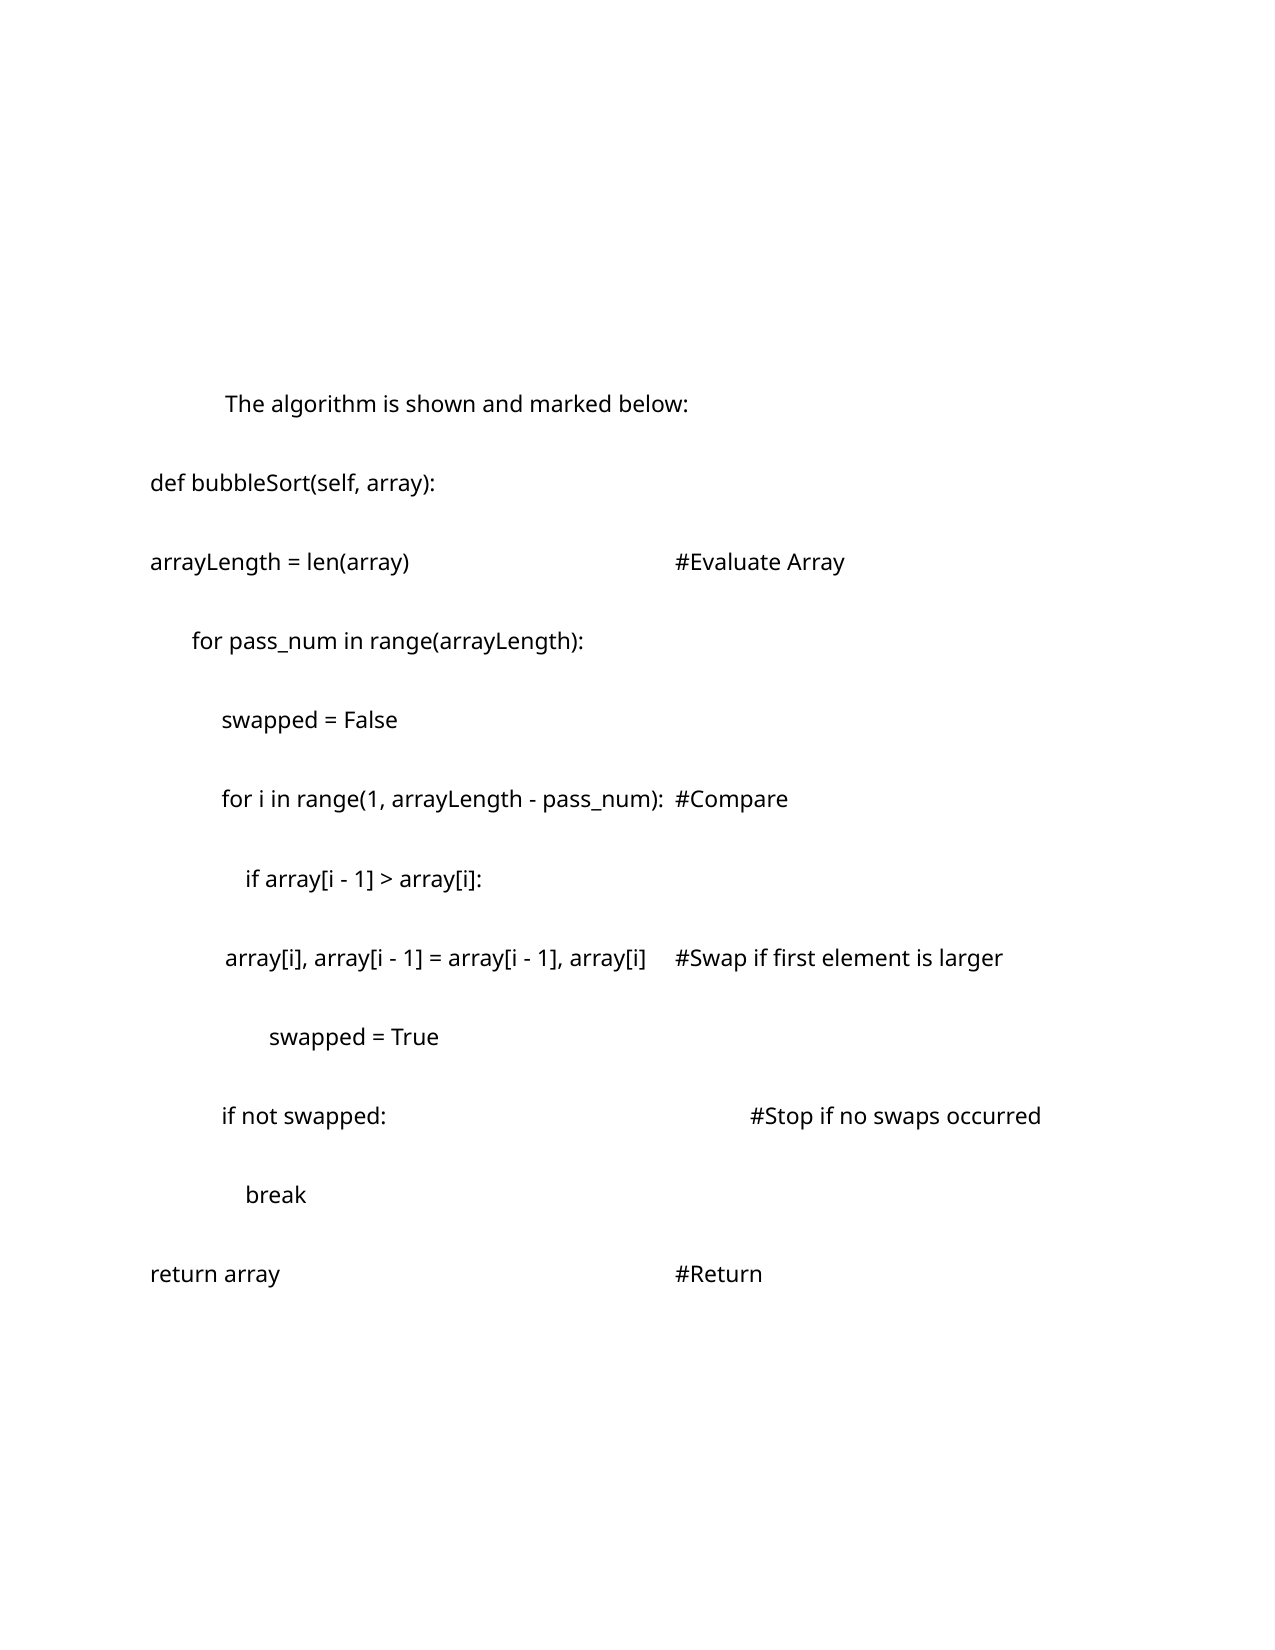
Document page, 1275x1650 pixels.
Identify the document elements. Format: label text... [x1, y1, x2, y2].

text return array #Return [150, 1258, 1125, 1289]
text The algorithm is shown and marked below: [150, 387, 1125, 419]
text def bubbleSort(self, array): [150, 467, 1125, 498]
text for pass_num in range(arrayLength): [150, 625, 1125, 656]
text array[i], array[i - 1] = array[i - 1], array[i] #Swap if first element is larger [150, 942, 1125, 973]
text if array[i - 1] > array[i]: [150, 862, 1125, 894]
text swapped = True [150, 1021, 1125, 1052]
text break [150, 1179, 1125, 1210]
text for i in range(1, arrayLength - pass_num): #Compare [150, 783, 1125, 814]
text if not swapped: #Stop if no swaps occurred [150, 1100, 1125, 1131]
text swapped = False [150, 704, 1125, 735]
text arrayLength = len(array) #Evaluate Array [150, 546, 1125, 577]
